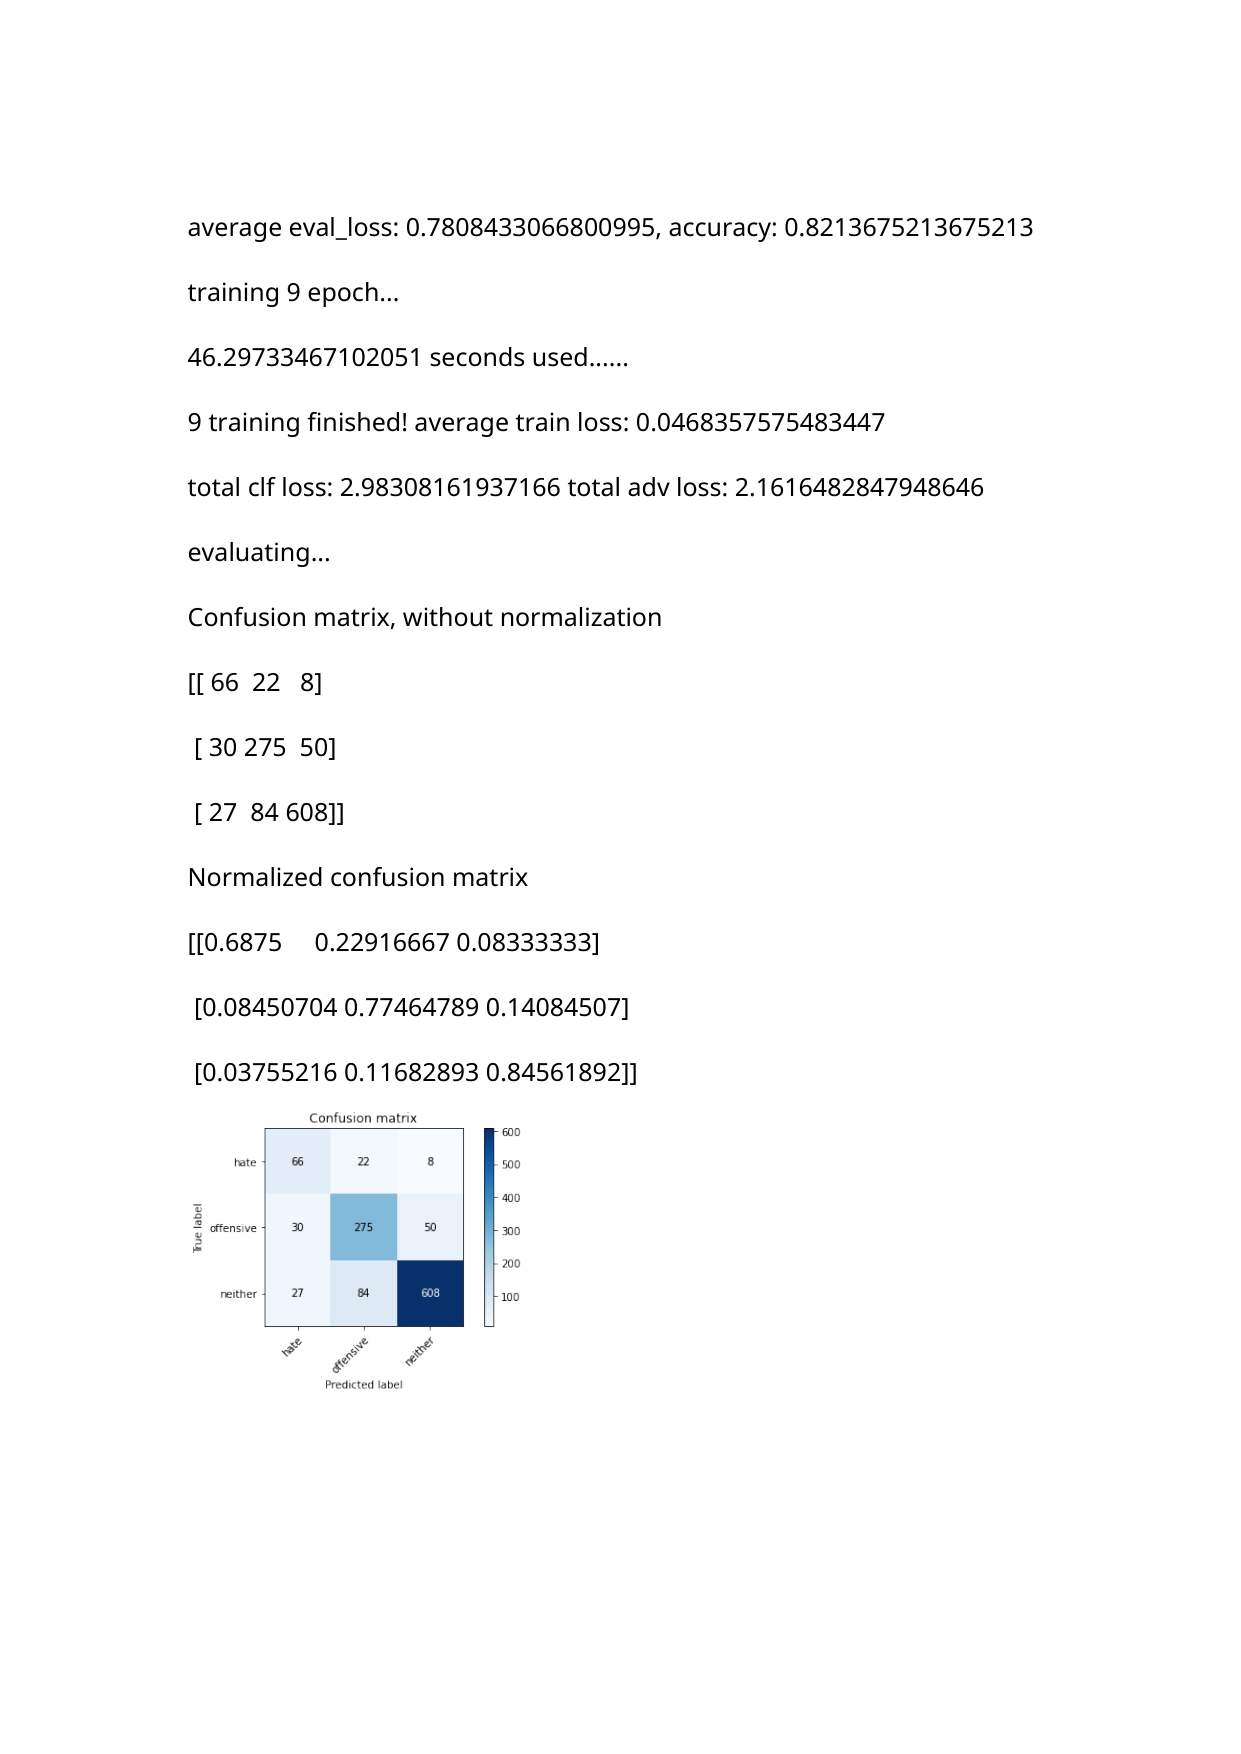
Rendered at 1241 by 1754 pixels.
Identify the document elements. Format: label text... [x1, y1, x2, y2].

text [[ 66 22 8] [187, 649, 1053, 714]
text [ 27 84 608]] [187, 779, 1053, 844]
text 9 training finished! average train loss: 0.0468357575483447 [187, 389, 1053, 454]
text total clf loss: 2.98308161937166 total adv loss: 2.1616482847948646 [187, 454, 1053, 519]
text Confusion matrix, without normalization [187, 584, 1053, 649]
text [[0.6875 0.22916667 0.08333333] [187, 909, 1053, 974]
text 46.29733467102051 seconds used...... [187, 324, 1053, 389]
text average eval_loss: 0.7808433066800995, accuracy: 0.8213675213675213 [187, 194, 1053, 259]
text Normalized confusion matrix [187, 844, 1053, 909]
text evaluating... [187, 519, 1053, 584]
text [0.03755216 0.11682893 0.84561892]] [187, 1039, 1053, 1104]
picture [187, 1105, 528, 1397]
text [ 30 275 50] [187, 714, 1053, 779]
text training 9 epoch... [187, 259, 1053, 324]
text [0.08450704 0.77464789 0.14084507] [187, 974, 1053, 1039]
